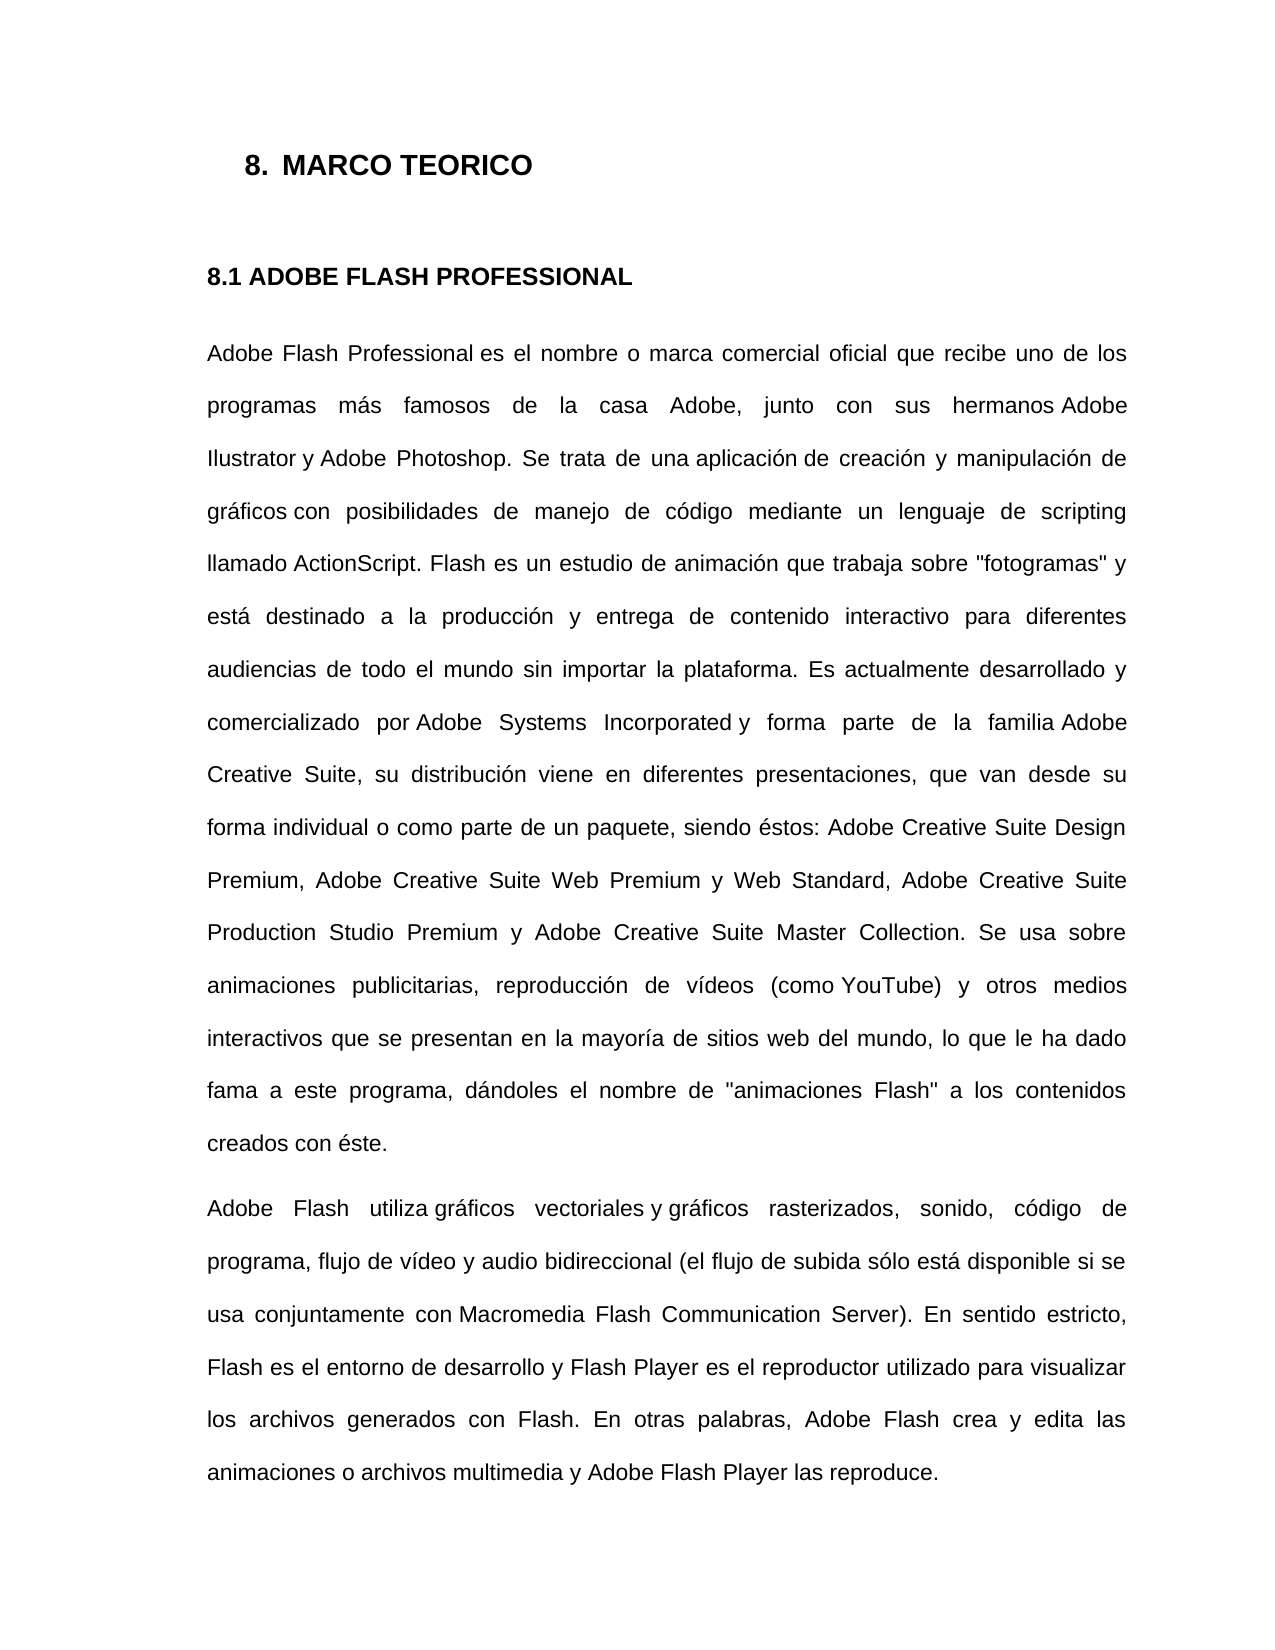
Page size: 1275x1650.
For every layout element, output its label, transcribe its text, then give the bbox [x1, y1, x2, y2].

subtitle MARCO TEORICO [244, 148, 1127, 181]
subtitle 8.1 ADOBE FLASH PROFESSIONAL [207, 262, 1127, 290]
text Adobe Flash utiliza gráficos vectoriales y gráficos rasterizados, sonido, código de programa, flujo de vídeo y audio bidireccional (el flujo de subida sólo está disponible si se usa conjuntamente con Macromedia Flash Communication Server). En sentido estricto, Flash es el entorno de desarrollo y Flash Player es el reproductor utilizado para visualizar los archivos generados con Flash. En otras palabras, Adobe Flash crea y edita las animaciones o archivos multimedia y Adobe Flash Player las reproduce. [207, 1195, 1127, 1485]
text Adobe Flash Professional es el nombre o marca comercial oficial que recibe uno de los programas más famosos de la casa Adobe, junto con sus hermanos Adobe Ilustrator y Adobe Photoshop. Se trata de una aplicación de creación y manipulación de gráficos con posibilidades de manejo de código mediante un lenguaje de scripting llamado ActionScript. Flash es un estudio de animación que trabaja sobre "fotogramas" y está destinado a la producción y entrega de contenido interactivo para diferentes audiencias de todo el mundo sin importar la plataforma. Es actualmente desarrollado y comercializado por Adobe Systems Incorporated y forma parte de la familia Adobe Creative Suite, su distribución viene en diferentes presentaciones, que van desde su forma individual o como parte de un paquete, siendo éstos: Adobe Creative Suite Design Premium, Adobe Creative Suite Web Premium y Web Standard, Adobe Creative Suite Production Studio Premium y Adobe Creative Suite Master Collection. Se usa sobre animaciones publicitarias, reproducción de vídeos (como YouTube) y otros medios interactivos que se presentan en la mayoría de sitios web del mundo, lo que le ha dado fama a este programa, dándoles el nombre de "animaciones Flash" a los contenidos creados con éste. [207, 339, 1127, 1156]
